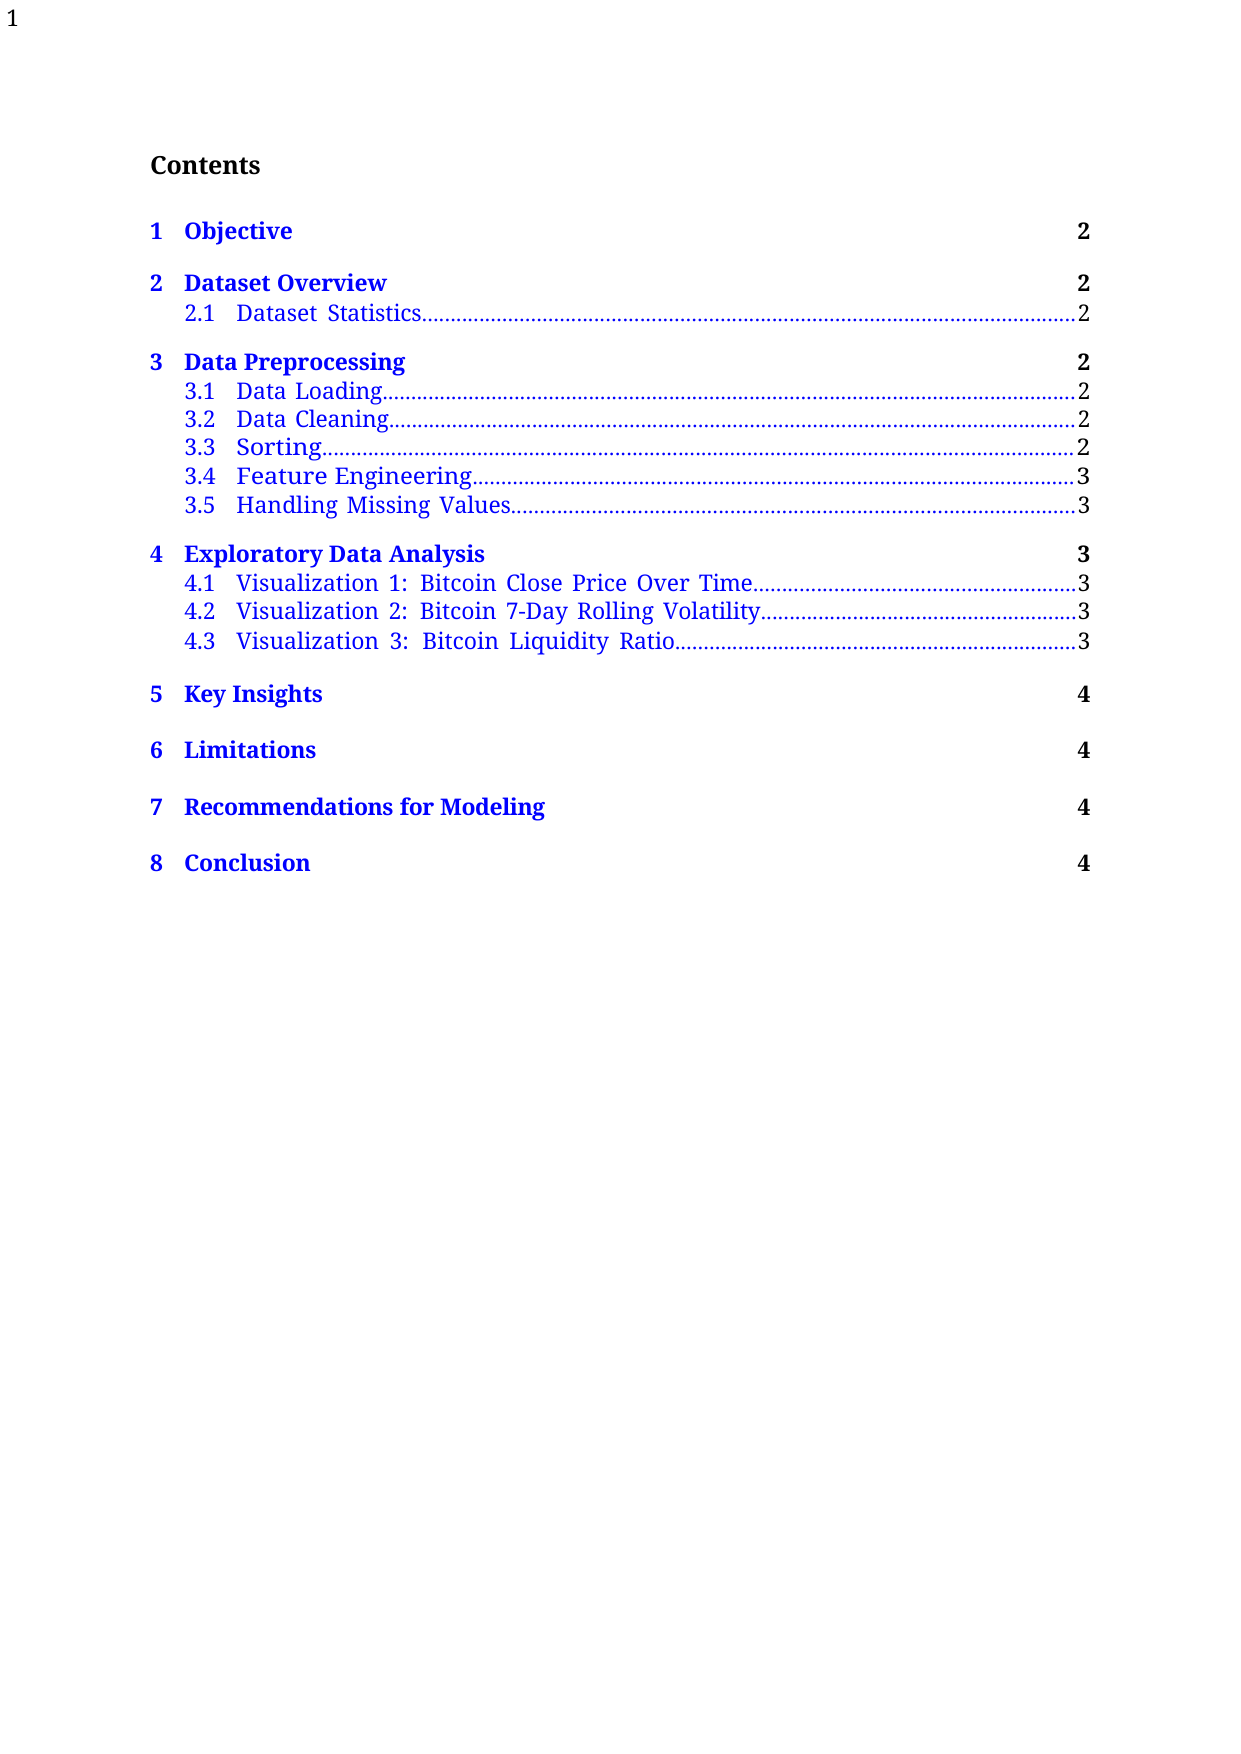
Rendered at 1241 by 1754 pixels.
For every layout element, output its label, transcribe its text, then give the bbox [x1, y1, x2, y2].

text Contents [150, 148, 1093, 182]
